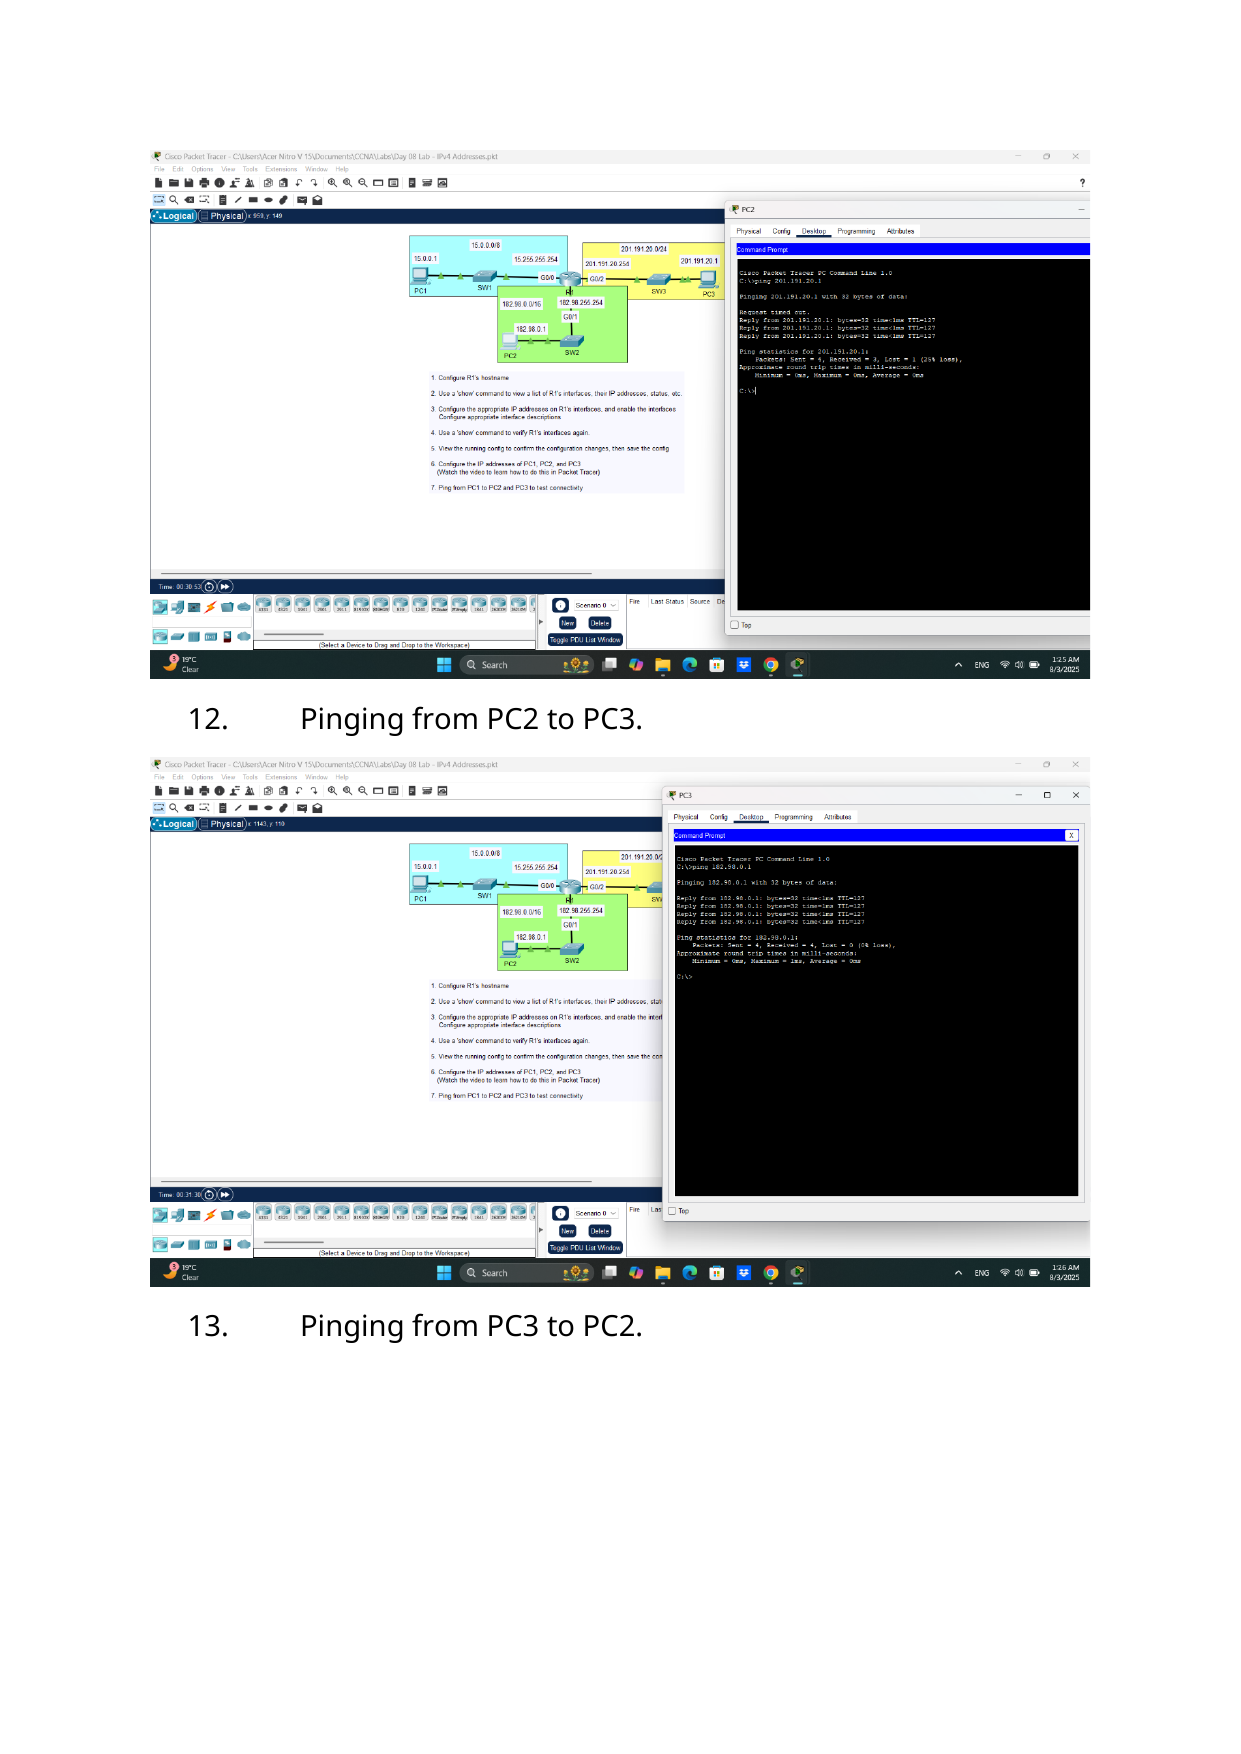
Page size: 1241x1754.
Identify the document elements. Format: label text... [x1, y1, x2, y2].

picture [150, 757, 1091, 1287]
list Pinging from PC2 to PC3. [187, 698, 1090, 738]
list Pinging from PC3 to PC2. [187, 1306, 1090, 1345]
picture [150, 150, 1091, 679]
